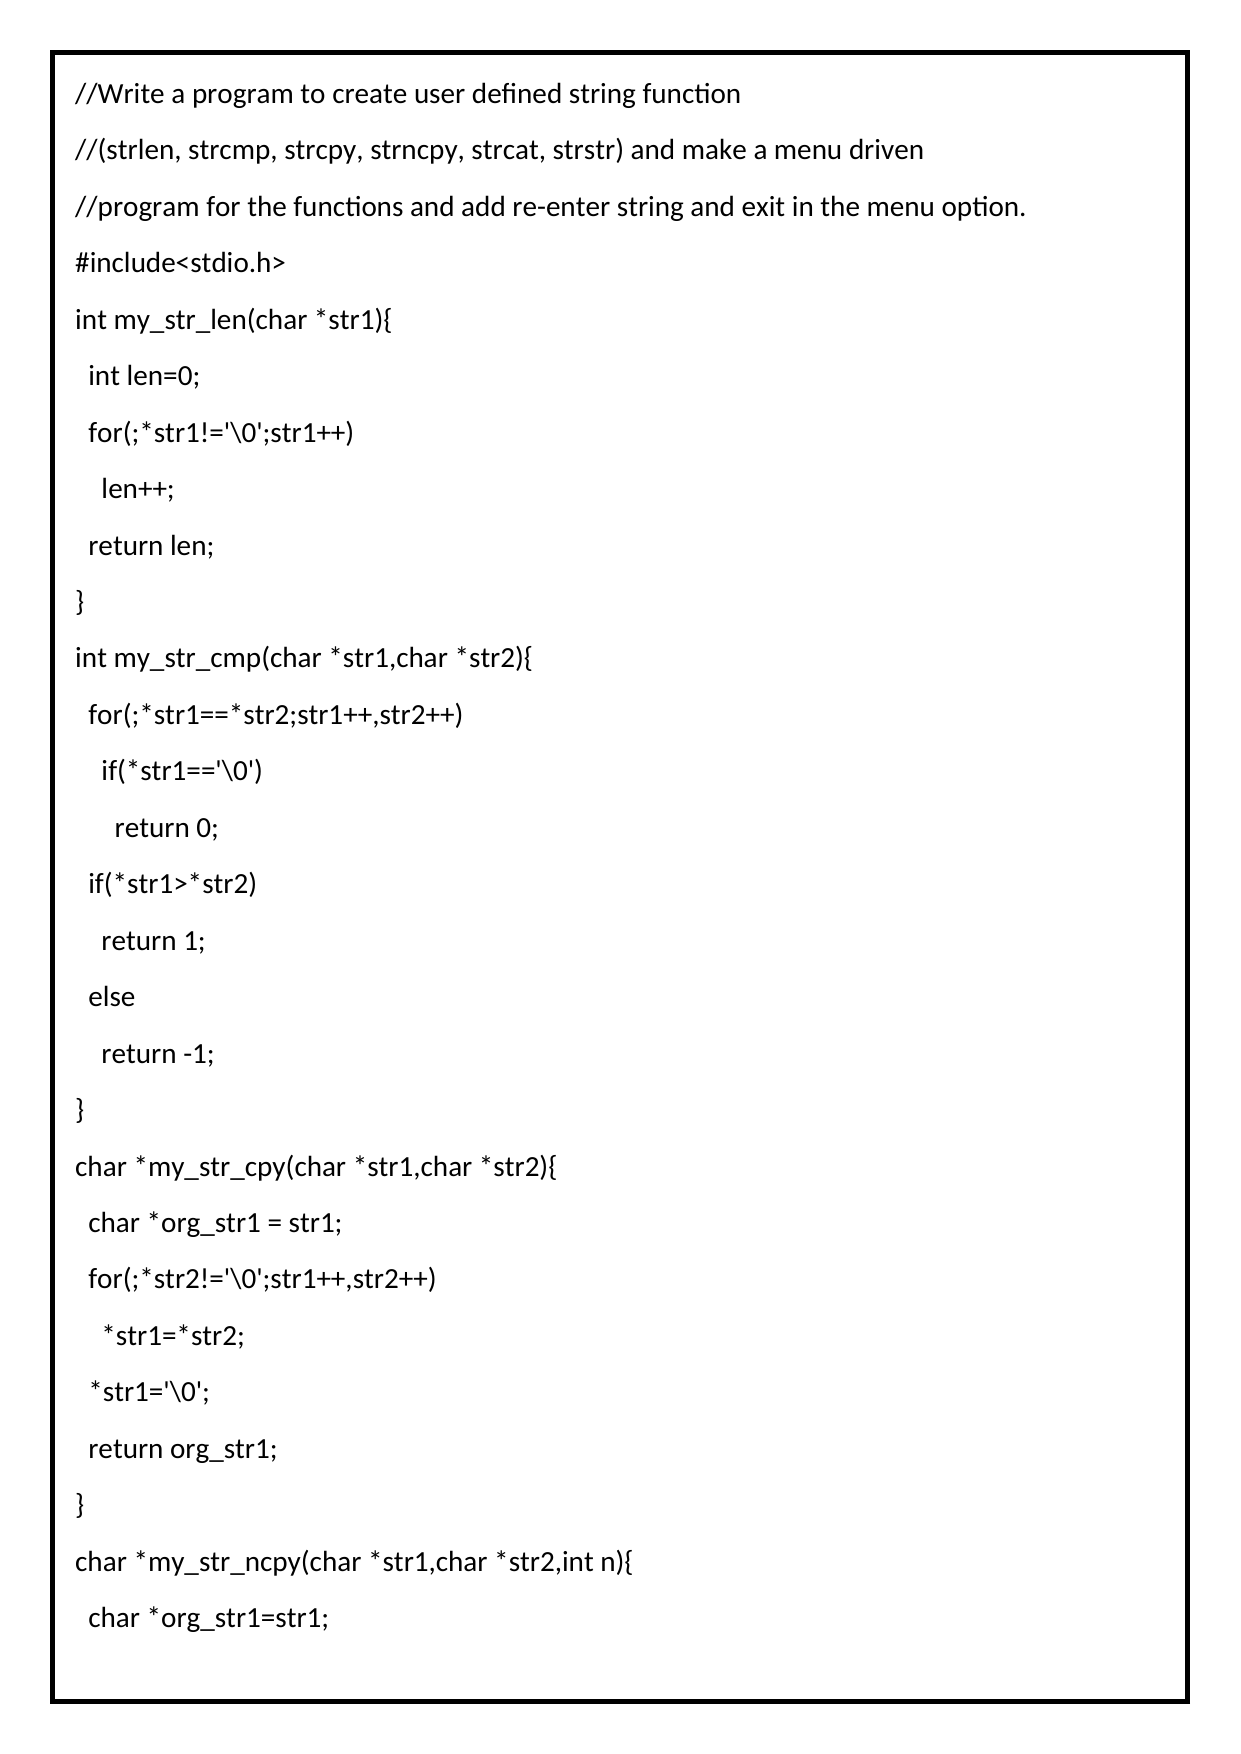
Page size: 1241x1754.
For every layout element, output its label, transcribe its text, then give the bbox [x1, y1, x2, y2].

text else [75, 978, 1165, 1014]
text return -1; [75, 1035, 1165, 1070]
text int my_str_cmp(char *str1,char *str2){ [75, 639, 1165, 675]
text char *org_str1 = str1; [75, 1204, 1165, 1240]
text //Write a program to create user defined string function [75, 75, 1165, 111]
text return org_str1; [75, 1430, 1165, 1466]
text } [75, 1091, 1165, 1127]
text //program for the functions and add re-enter string and exit in the menu option. [75, 188, 1165, 223]
text //(strlen, strcmp, strcpy, strncpy, strcat, strstr) and make a menu driven [75, 131, 1165, 167]
text *str1='\0'; [75, 1373, 1165, 1409]
text len++; [75, 470, 1165, 506]
text #include<stdio.h> [75, 244, 1165, 280]
text char *my_str_ncpy(char *str1,char *str2,int n){ [75, 1543, 1165, 1578]
text return 1; [75, 922, 1165, 957]
text return 0; [75, 809, 1165, 844]
text for(;*str1==*str2;str1++,str2++) [75, 696, 1165, 732]
text } [75, 1486, 1165, 1522]
text char *my_str_cpy(char *str1,char *str2){ [75, 1148, 1165, 1183]
text for(;*str1!='\0';str1++) [75, 414, 1165, 449]
text if(*str1=='\0') [75, 752, 1165, 788]
text int len=0; [75, 357, 1165, 393]
text for(;*str2!='\0';str1++,str2++) [75, 1261, 1165, 1296]
text char *org_str1=str1; [75, 1599, 1165, 1635]
text *str1=*str2; [75, 1317, 1165, 1353]
text int my_str_len(char *str1){ [75, 301, 1165, 336]
text return len; [75, 527, 1165, 562]
text if(*str1>*str2) [75, 865, 1165, 901]
text } [75, 583, 1165, 619]
